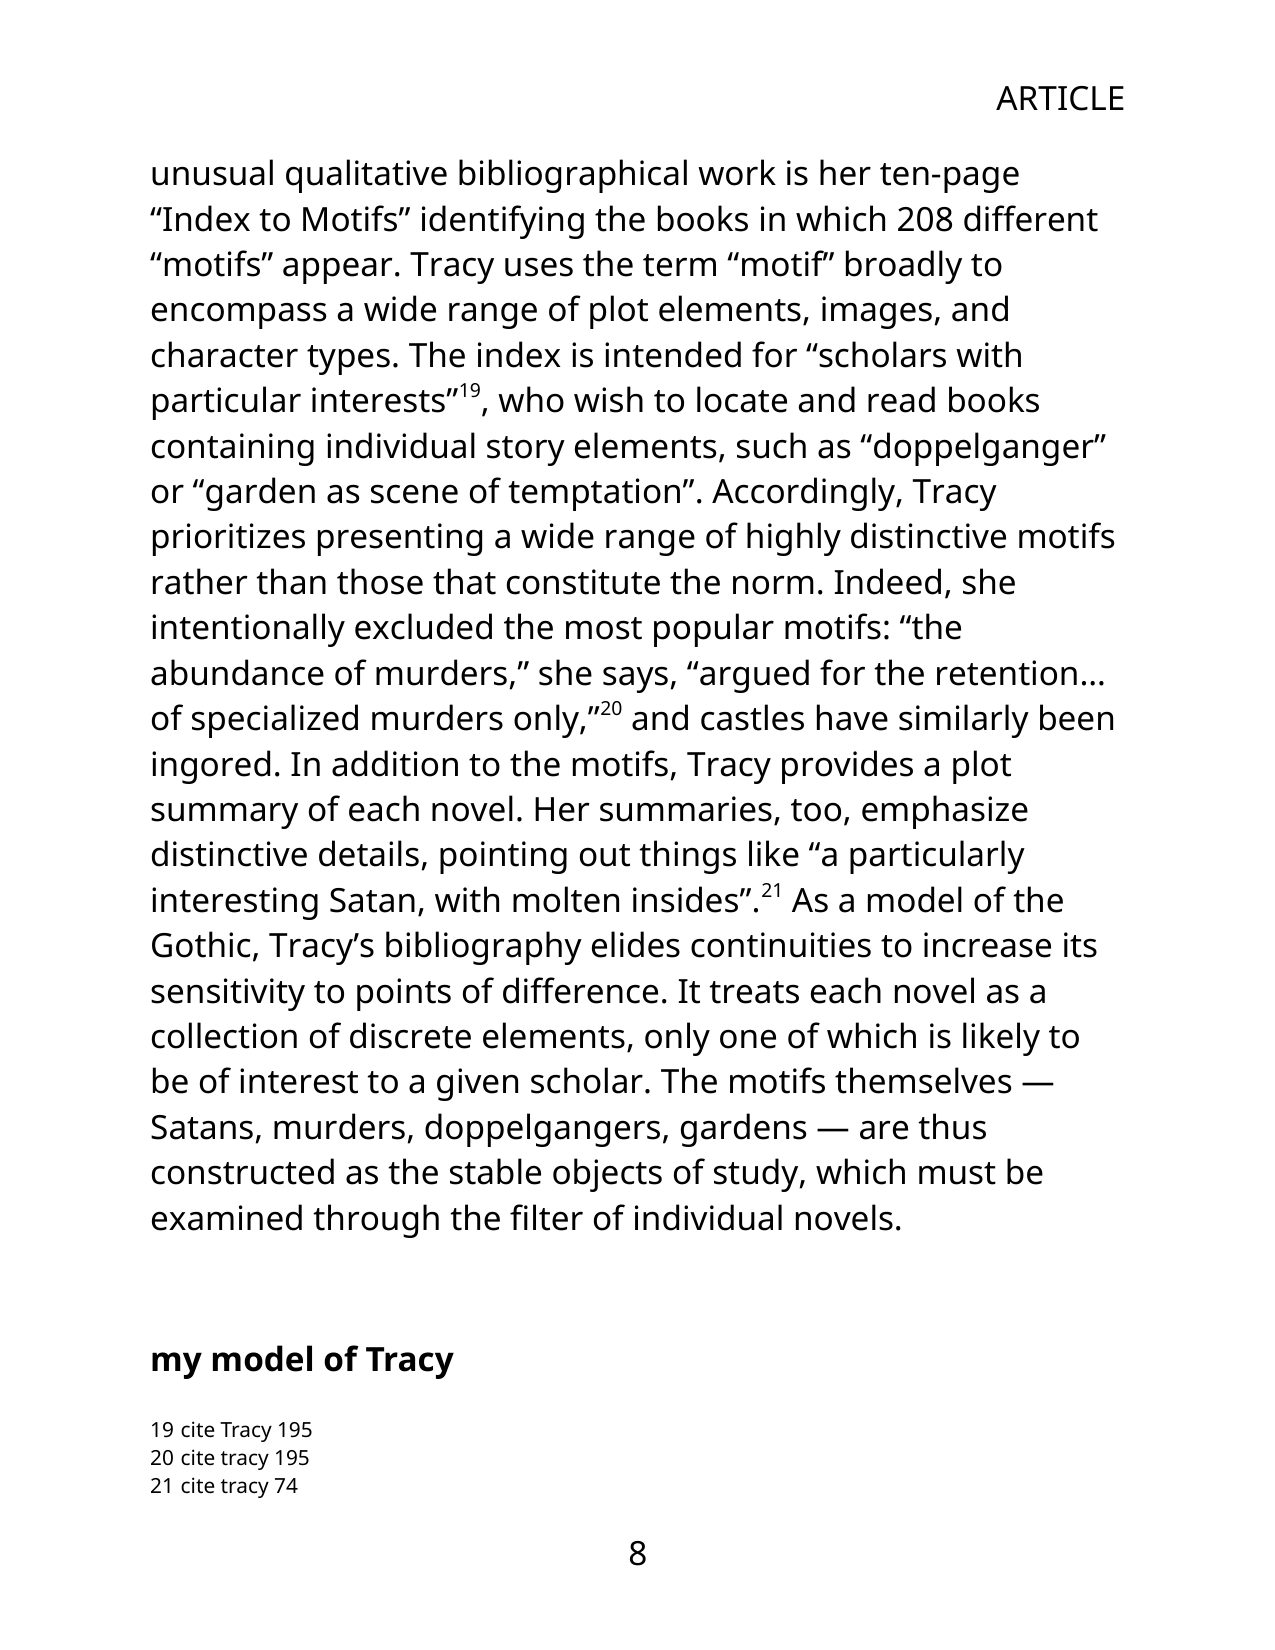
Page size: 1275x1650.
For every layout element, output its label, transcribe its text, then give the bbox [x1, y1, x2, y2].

text my model of Tracy [150, 1335, 1125, 1381]
text Tracy’s bibliography is built to be more like a particularly helpful finding aid than a comprehensive check-list. Her most unusual qualitative bibliographical work is her ten-page “Index to Motifs” identifying the books in which 208 different “motifs” appear. Tracy uses the term “motif” broadly to encompass a wide range of plot elements, images, and character types. The index is intended for “scholars with particular interests”, who wish to locate and read books containing individual story elements, such as “doppelganger” or “garden as scene of temptation”. Accordingly, Tracy prioritizes presenting a wide range of highly distinctive motifs rather than those that constitute the norm. Indeed, she intentionally excluded the most popular motifs: “the abundance of murders,” she says, “argued for the retention… of specialized murders only,” and castles have similarly been ingored. In addition to the motifs, Tracy provides a plot summary of each novel. Her summaries, too, emphasize distinctive details, pointing out things like “a particularly interesting Satan, with molten insides”. As a model of the Gothic, Tracy’s bibliography elides continuities to increase its sensitivity to points of difference. It treats each novel as a collection of discrete elements, only one of which is likely to be of interest to a given scholar. The motifs themselves — Satans, murders, doppelgangers, gardens — are thus constructed as the stable objects of study, which must be examined through the filter of individual novels. [150, 150, 1125, 1240]
